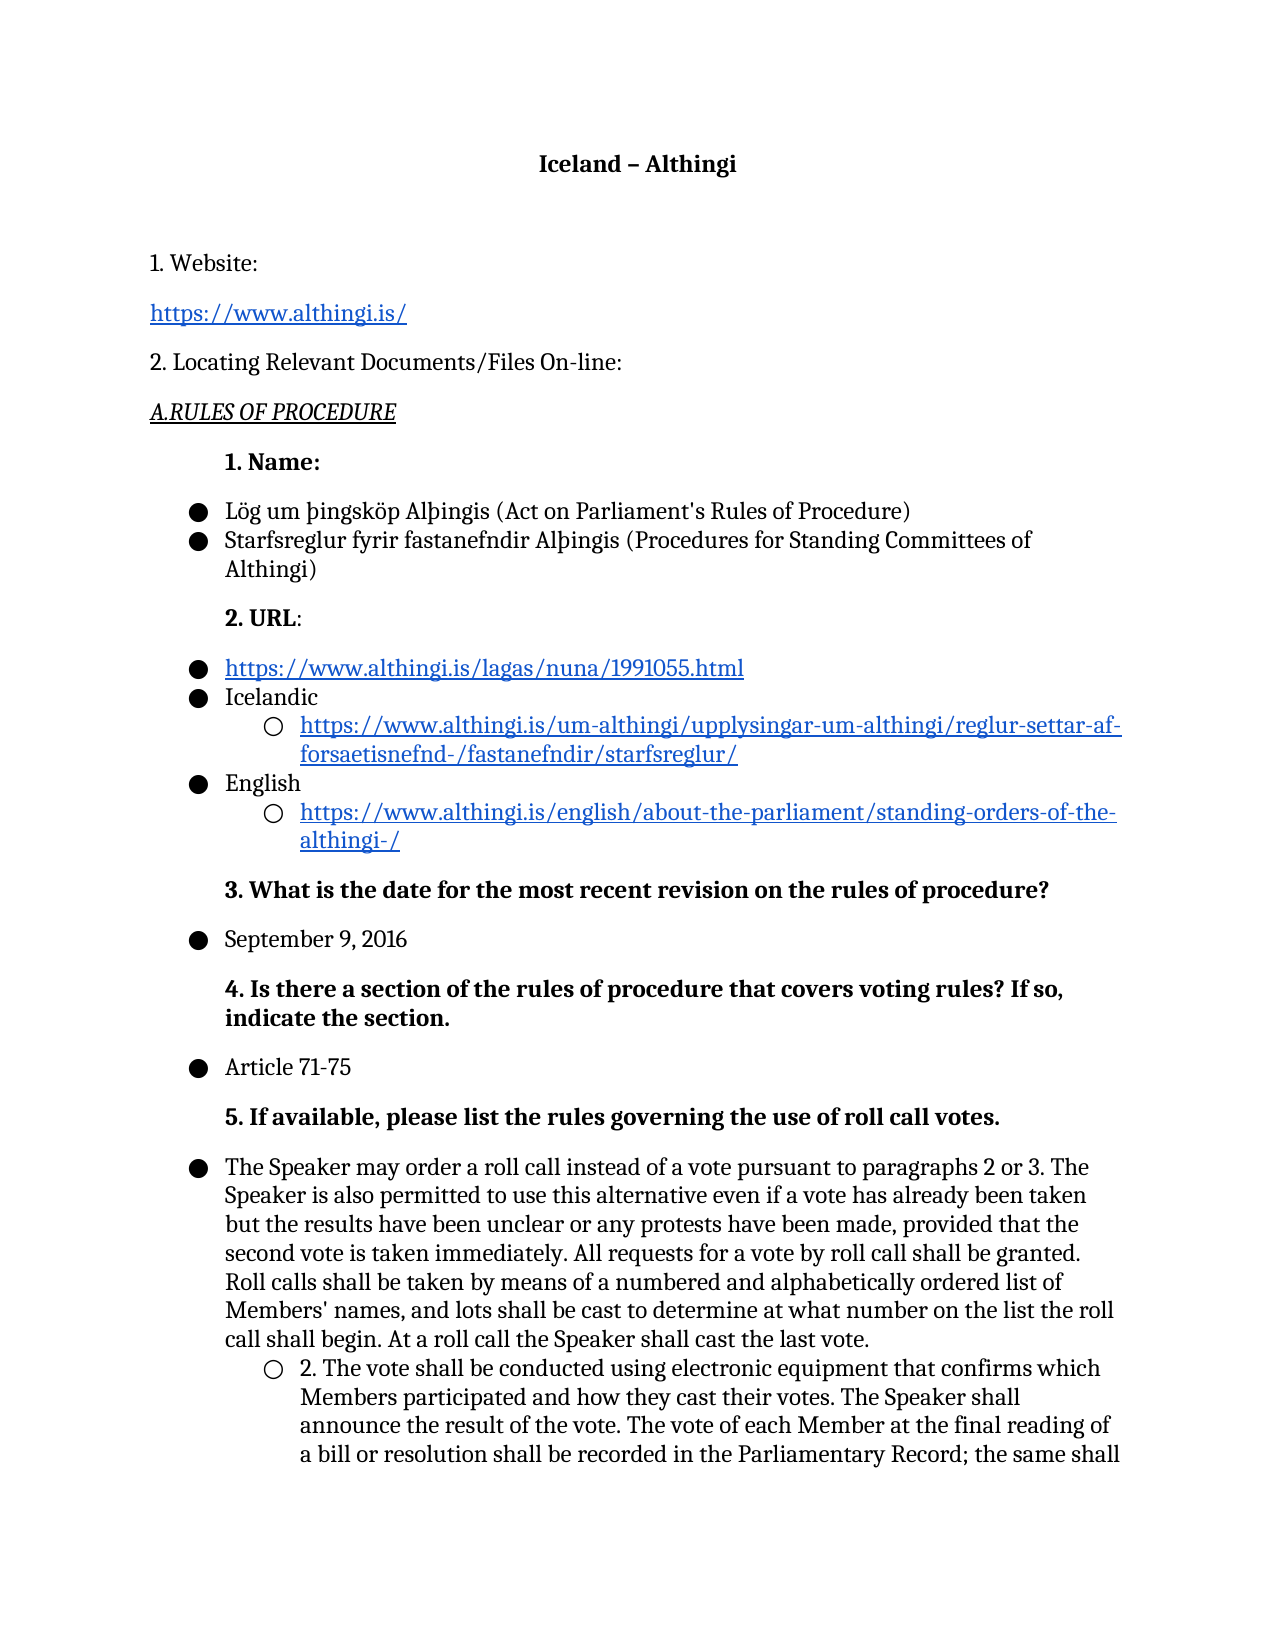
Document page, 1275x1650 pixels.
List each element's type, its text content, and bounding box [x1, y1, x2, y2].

text https://www.althingi.is/ [150, 299, 1125, 327]
text 1. Website: [150, 249, 1125, 278]
list Starfsreglur fyrir fastanefndir Alþingis (Procedures for Standing Committees of Althingi) [187, 526, 1125, 583]
text Iceland – Althingi [150, 150, 1125, 179]
list Lög um þingsköp Alþingis (Act on Parliament's Rules of Procedure) [187, 497, 1125, 526]
text 3. What is the date for the most recent revision on the rules of procedure? [225, 876, 1125, 904]
text 2. URL: [225, 604, 1125, 633]
list English [187, 769, 1125, 797]
text A.RULES OF PROCEDURE [150, 398, 1125, 427]
list https://www.althingi.is/lagas/nuna/1991055.html [187, 654, 1125, 682]
list https://www.althingi.is/um-althingi/upplysingar-um-althingi/reglur-settar-af-forsaetisnefnd-/fastanefndir/starfsreglur/ [262, 711, 1125, 769]
list Article 71-75 [187, 1053, 1125, 1082]
list https://www.althingi.is/english/about-the-parliament/standing-orders-of-the-althingi-/ [262, 797, 1125, 855]
text 1. Name: [225, 447, 1125, 476]
list Icelandic [187, 682, 1125, 711]
text 4. Is there a section of the rules of procedure that covers voting rules? If so, indicate the section. [225, 975, 1125, 1032]
text 2. Locating Relevant Documents/Files On-line: [150, 348, 1125, 377]
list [262, 1354, 1125, 1469]
list The Speaker may order a roll call instead of a vote pursuant to paragraphs 2 or 3. The Speaker is also permitted to use this alternative even if a vote has already been taken but the results have been unclear or any protests have been made, provided that the second vote is taken immediately. All requests for a vote by roll call shall be granted. Roll calls shall be taken by means of a numbered and alphabetically ordered list of Members' names, and lots shall be cast to determine at what number on the list the roll call shall begin. At a roll call the Speaker shall cast the last vote. [187, 1152, 1125, 1354]
list September 9, 2016 [187, 925, 1125, 954]
text 5. If available, please list the rules governing the use of roll call votes. [225, 1103, 1125, 1132]
